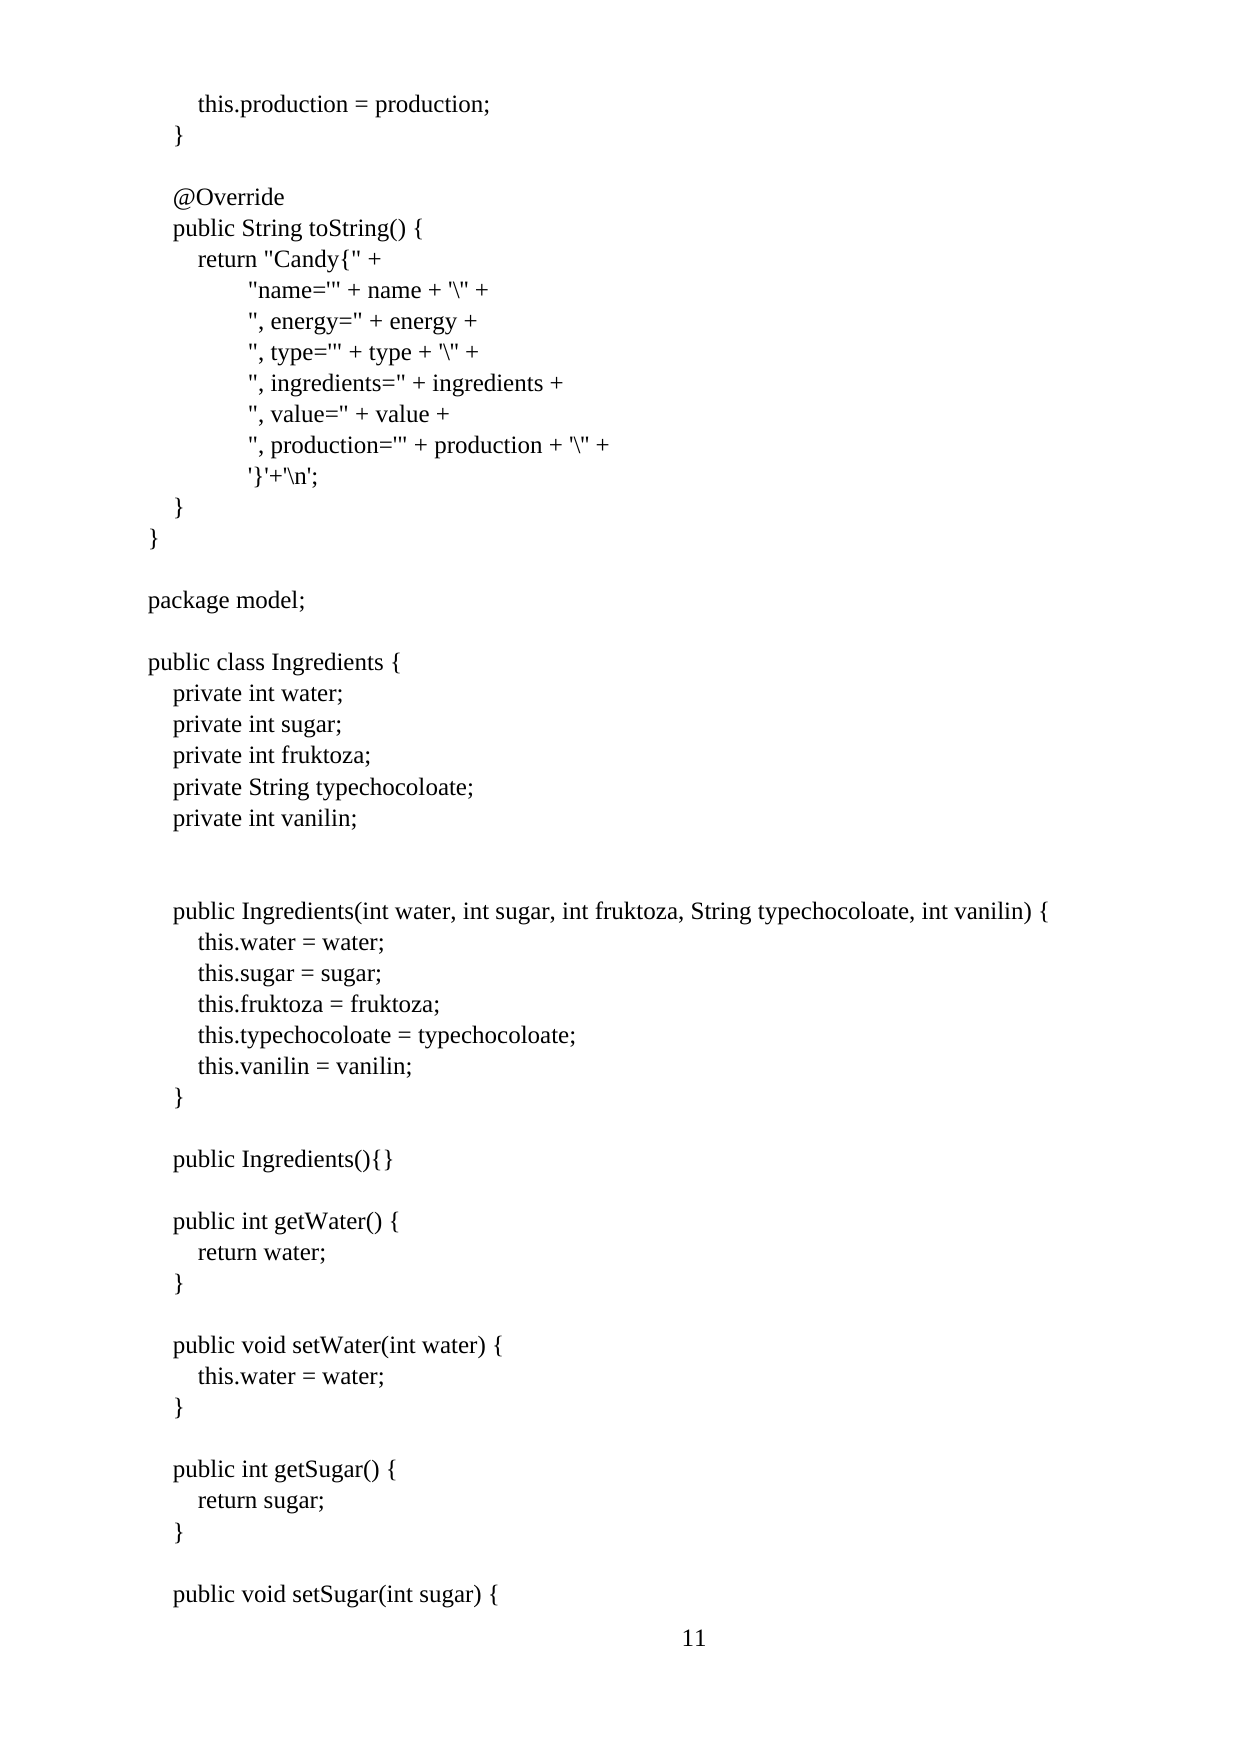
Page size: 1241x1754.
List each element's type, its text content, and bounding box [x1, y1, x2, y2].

text @Override [148, 182, 1166, 211]
text public String toString() { [148, 213, 1166, 242]
text public int getWater() { [148, 1206, 1166, 1235]
text private String typechocoloate; [148, 772, 1166, 800]
text ", energy=" + energy + [148, 306, 1166, 335]
text "name='" + name + '\'' + [148, 275, 1166, 304]
text public class Ingredients { [148, 647, 1166, 676]
text this.sugar = sugar; [148, 958, 1166, 987]
text ", ingredients=" + ingredients + [148, 368, 1166, 397]
text return sugar; [148, 1486, 1166, 1514]
text '}'+'\n'; [148, 461, 1166, 490]
text this.typechocoloate = typechocoloate; [148, 1020, 1166, 1049]
text public int getSugar() { [148, 1454, 1166, 1483]
text } [148, 523, 1166, 552]
text this.vanilin = vanilin; [148, 1051, 1166, 1080]
text public void setWater(int water) { [148, 1330, 1166, 1359]
text ", type='" + type + '\'' + [148, 337, 1166, 366]
text } [148, 120, 1166, 148]
text } [148, 1392, 1166, 1421]
text } [148, 1082, 1166, 1111]
text private int water; [148, 678, 1166, 707]
text ", value=" + value + [148, 399, 1166, 428]
text return water; [148, 1237, 1166, 1266]
text return "Candy{" + [148, 244, 1166, 273]
text private int fruktoza; [148, 741, 1166, 769]
text ", production='" + production + '\'' + [148, 430, 1166, 459]
text this.water = water; [148, 927, 1166, 956]
text private int sugar; [148, 709, 1166, 738]
text private int vanilin; [148, 803, 1166, 831]
text this.water = water; [148, 1361, 1166, 1390]
text public void setSugar(int sugar) { [148, 1579, 1166, 1607]
text this.production = production; [148, 89, 1166, 117]
text public Ingredients(){} [148, 1144, 1166, 1173]
text } [148, 1268, 1166, 1297]
text public Ingredients(int water, int sugar, int fruktoza, String typechocoloate, int vanilin) { [148, 896, 1166, 924]
text this.fruktoza = fruktoza; [148, 989, 1166, 1018]
text } [148, 1517, 1166, 1545]
text package model; [148, 585, 1166, 614]
text } [148, 492, 1166, 521]
